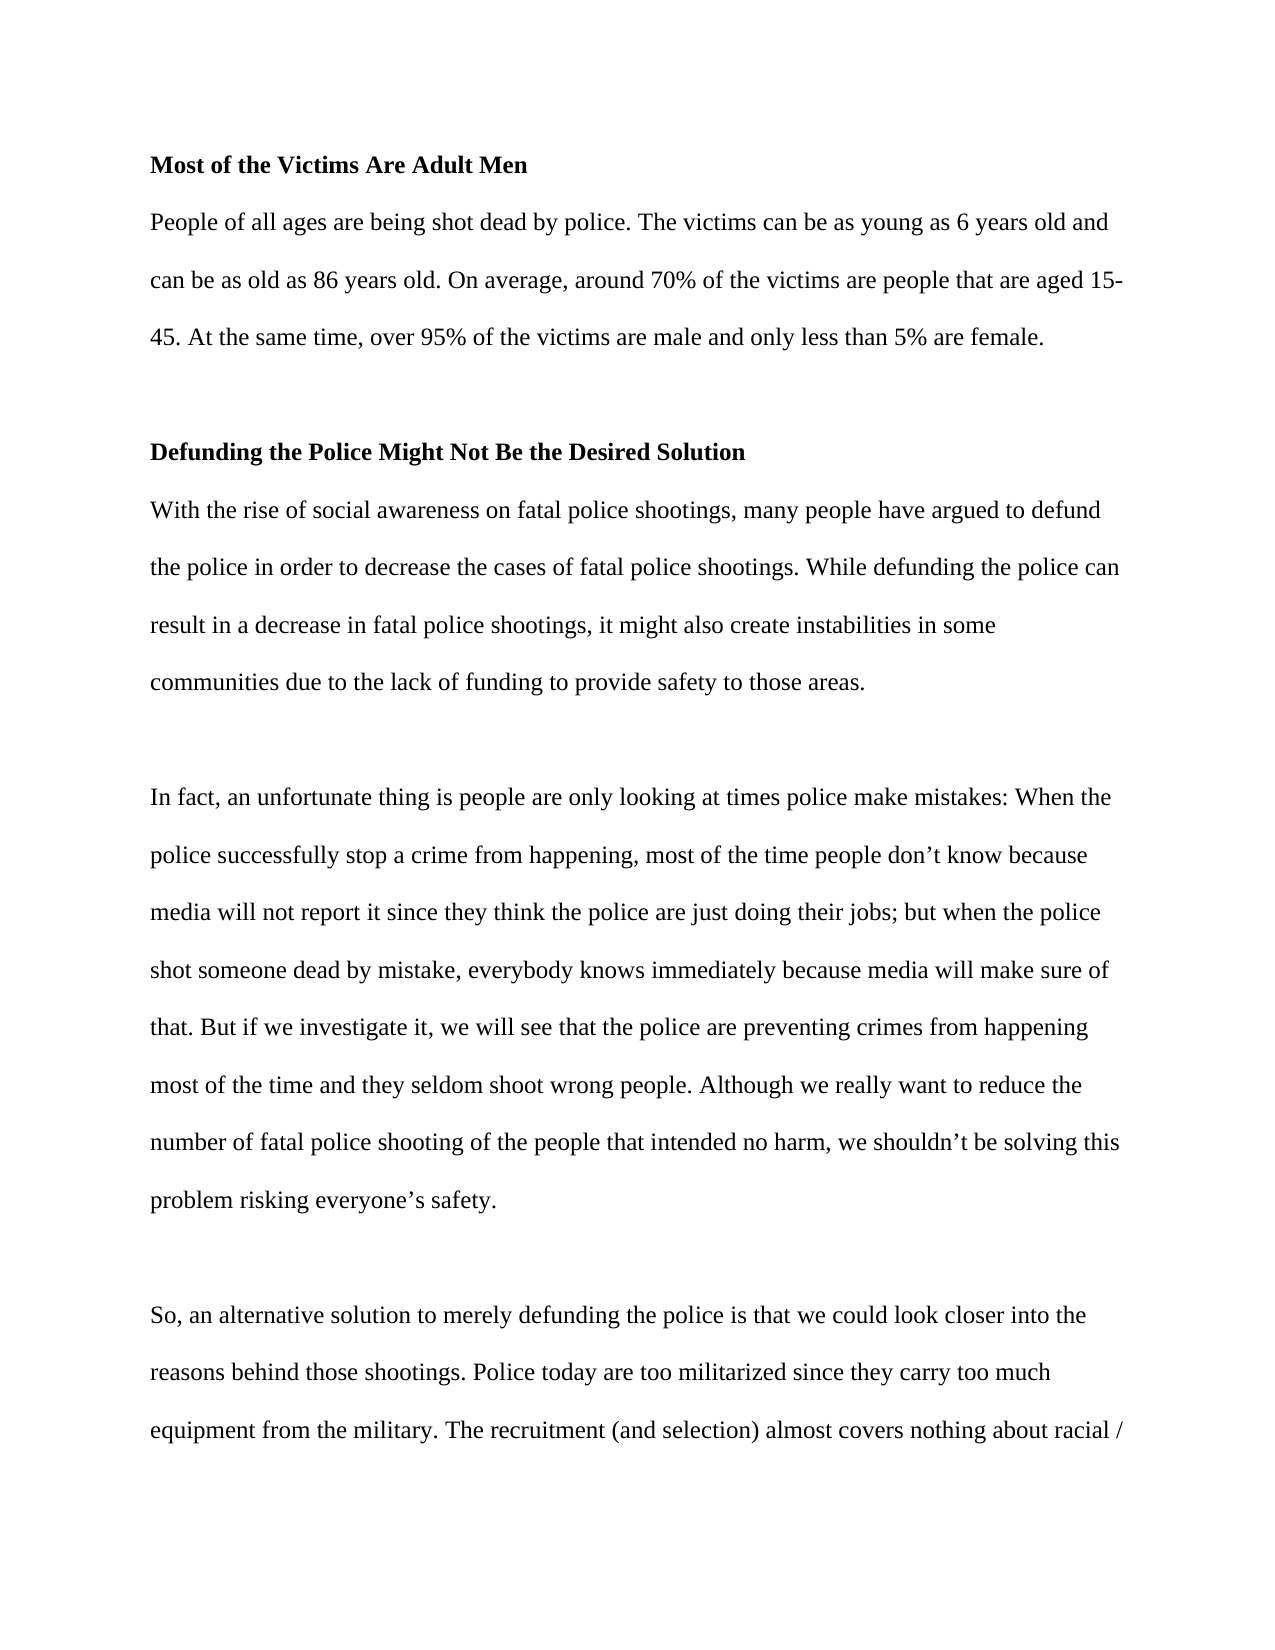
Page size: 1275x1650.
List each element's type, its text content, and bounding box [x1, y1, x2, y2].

text Most of the Victims Are Adult Men [150, 150, 1125, 179]
text With the rise of social awareness on fatal police shootings, many people have argued to defund the police in order to decrease the cases of fatal police shootings. While defunding the police can result in a decrease in fatal police shootings, it might also create instabilities in some communities due to the lack of funding to provide safety to those areas. [150, 495, 1125, 696]
text Defunding the Police Might Not Be the Desired Solution [150, 437, 1125, 466]
text In fact, an unfortunate thing is people are only looking at times police make mistakes: When the police successfully stop a crime from happening, most of the time people don’t know because media will not report it since they think the police are just doing their jobs; but when the police shot someone dead by mistake, everybody knows immediately because media will make sure of that. But if we investigate it, we will see that the police are preventing crimes from happening most of the time and they seldom shoot wrong people. Although we really want to reduce the number of fatal police shooting of the people that intended no harm, we shouldn’t be solving this problem risking everyone’s safety. [150, 782, 1125, 1214]
text People of all ages are being shot dead by police. The victims can be as young as 6 years old and can be as old as 86 years old. On average, around 70% of the victims are people that are aged 15-45. At the same time, over 95% of the victims are male and only less than 5% are female. [150, 207, 1125, 351]
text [150, 1300, 1125, 1444]
